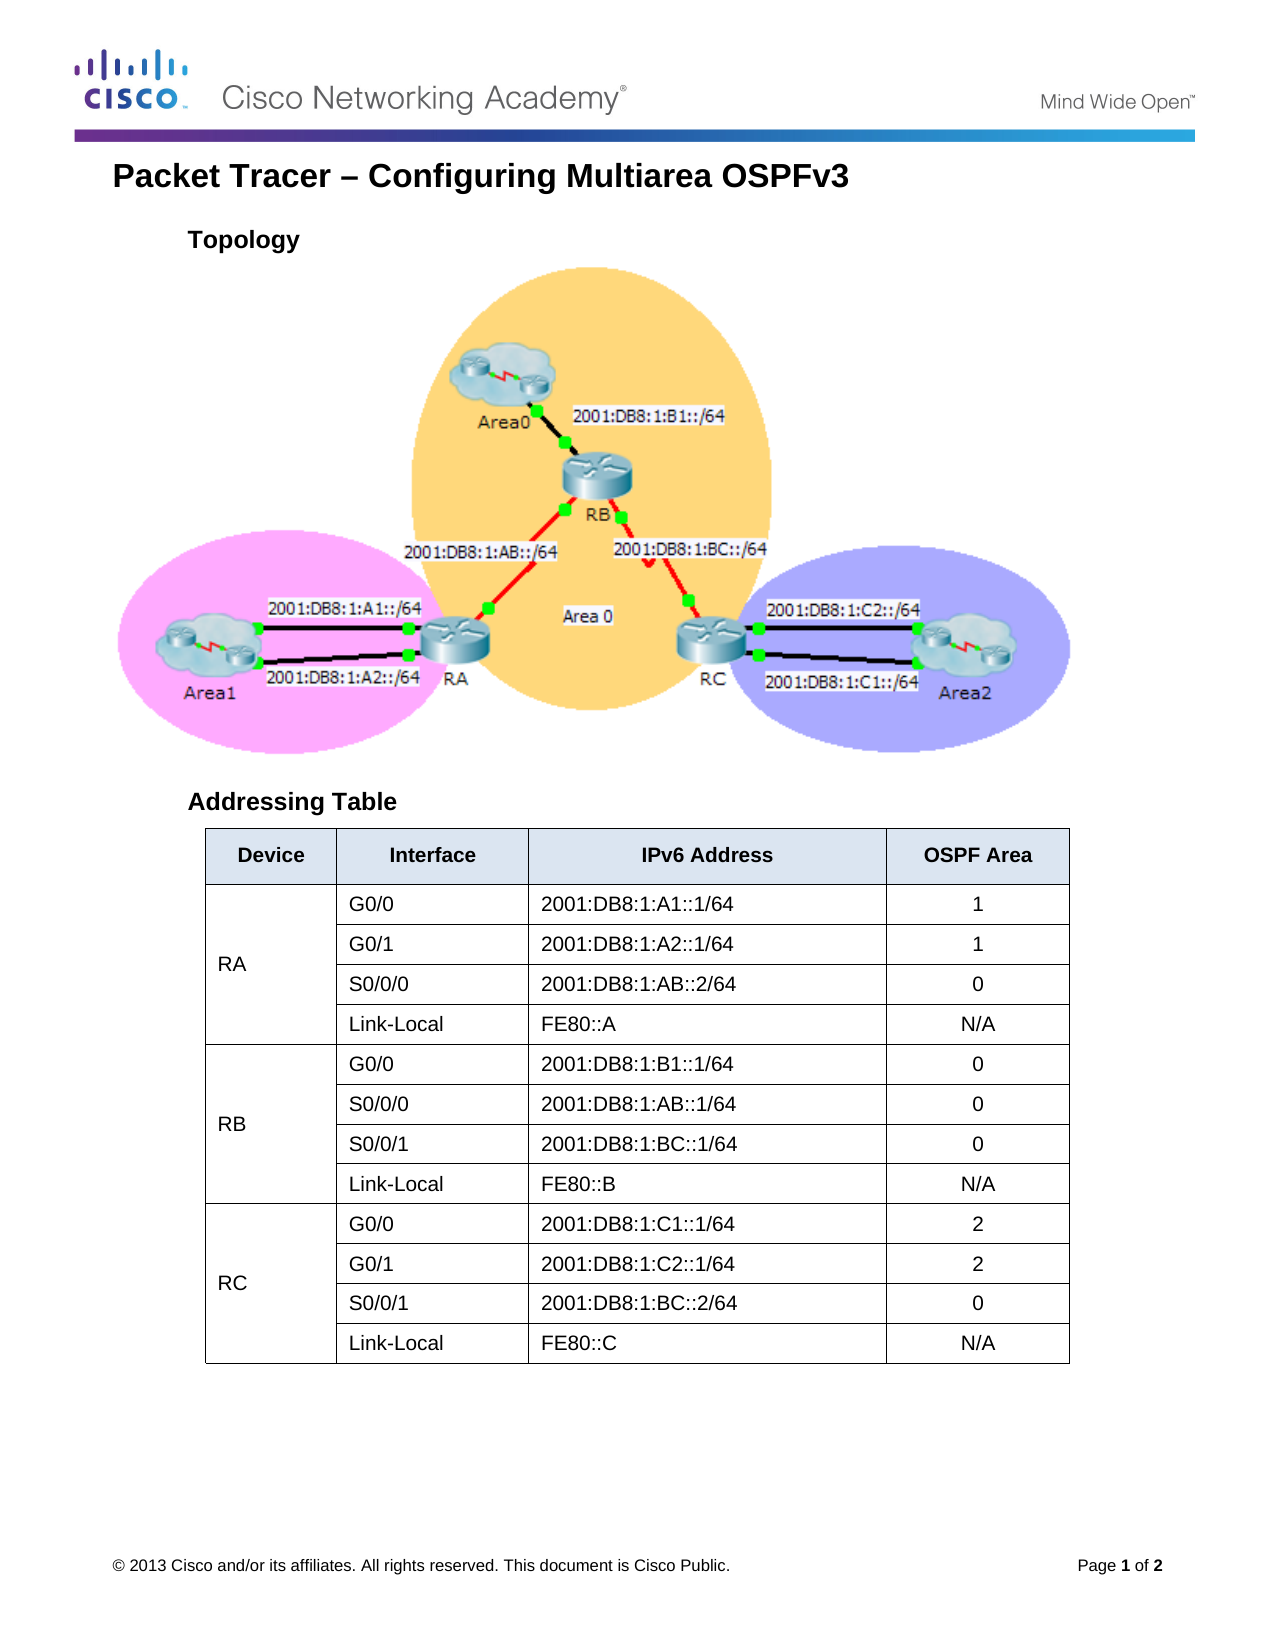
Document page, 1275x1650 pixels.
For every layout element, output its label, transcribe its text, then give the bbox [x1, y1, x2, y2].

table_header Device [206, 829, 336, 884]
table_cell 1 [887, 885, 1069, 924]
table_cell RC [206, 1204, 336, 1363]
picture [112, 266, 1075, 762]
table_cell G0/0 [337, 1204, 528, 1243]
table_cell 2001:DB8:1:B1::1/64 [529, 1045, 886, 1083]
table_cell N/A [887, 1005, 1069, 1044]
table_cell 0 [887, 1125, 1069, 1163]
table_cell S0/0/1 [337, 1284, 528, 1323]
table_cell Link-Local [337, 1164, 528, 1203]
table_cell Link-Local [337, 1324, 528, 1363]
table_header Interface [337, 829, 528, 884]
table_cell 0 [887, 965, 1069, 1004]
table_cell G0/1 [337, 1244, 528, 1283]
table_cell 2 [887, 1244, 1069, 1283]
table_header IPv6 Address [529, 829, 886, 884]
table_cell 2001:DB8:1:C1::1/64 [529, 1204, 886, 1243]
table_cell 2001:DB8:1:A1::1/64 [529, 885, 886, 924]
table_cell 0 [887, 1284, 1069, 1323]
table_cell N/A [887, 1164, 1069, 1203]
table_cell N/A [887, 1324, 1069, 1363]
table_cell 1 [887, 925, 1069, 964]
table_cell S0/0/0 [337, 1085, 528, 1123]
table_cell 2001:DB8:1:BC::1/64 [529, 1125, 886, 1163]
table_cell S0/0/0 [337, 965, 528, 1004]
table_cell 0 [887, 1085, 1069, 1123]
table_cell 2 [887, 1204, 1069, 1243]
table_cell RA [206, 885, 336, 1044]
table_cell 2001:DB8:1:AB::2/64 [529, 965, 886, 1004]
table_cell 2001:DB8:1:AB::1/64 [529, 1085, 886, 1123]
text Topology [112, 225, 1162, 254]
table_cell G0/0 [337, 885, 528, 924]
picture [0, 30, 1273, 142]
table_header OSPF Area [887, 829, 1069, 884]
table_cell 2001:DB8:1:BC::2/64 [529, 1284, 886, 1323]
table_cell FE80::B [529, 1164, 886, 1203]
table_cell RB [206, 1045, 336, 1203]
table_cell 0 [887, 1045, 1069, 1083]
table_cell FE80::A [529, 1005, 886, 1044]
table_cell G0/1 [337, 925, 528, 964]
table_cell S0/0/1 [337, 1125, 528, 1163]
table_cell G0/0 [337, 1045, 528, 1083]
table_cell 2001:DB8:1:A2::1/64 [529, 925, 886, 964]
table_cell FE80::C [529, 1324, 886, 1363]
title Packet Tracer – Configuring Multiarea OSPFv3 [112, 156, 1162, 195]
table_cell Link-Local [337, 1005, 528, 1044]
table_cell 2001:DB8:1:C2::1/64 [529, 1244, 886, 1283]
text Addressing Table [112, 787, 1162, 816]
